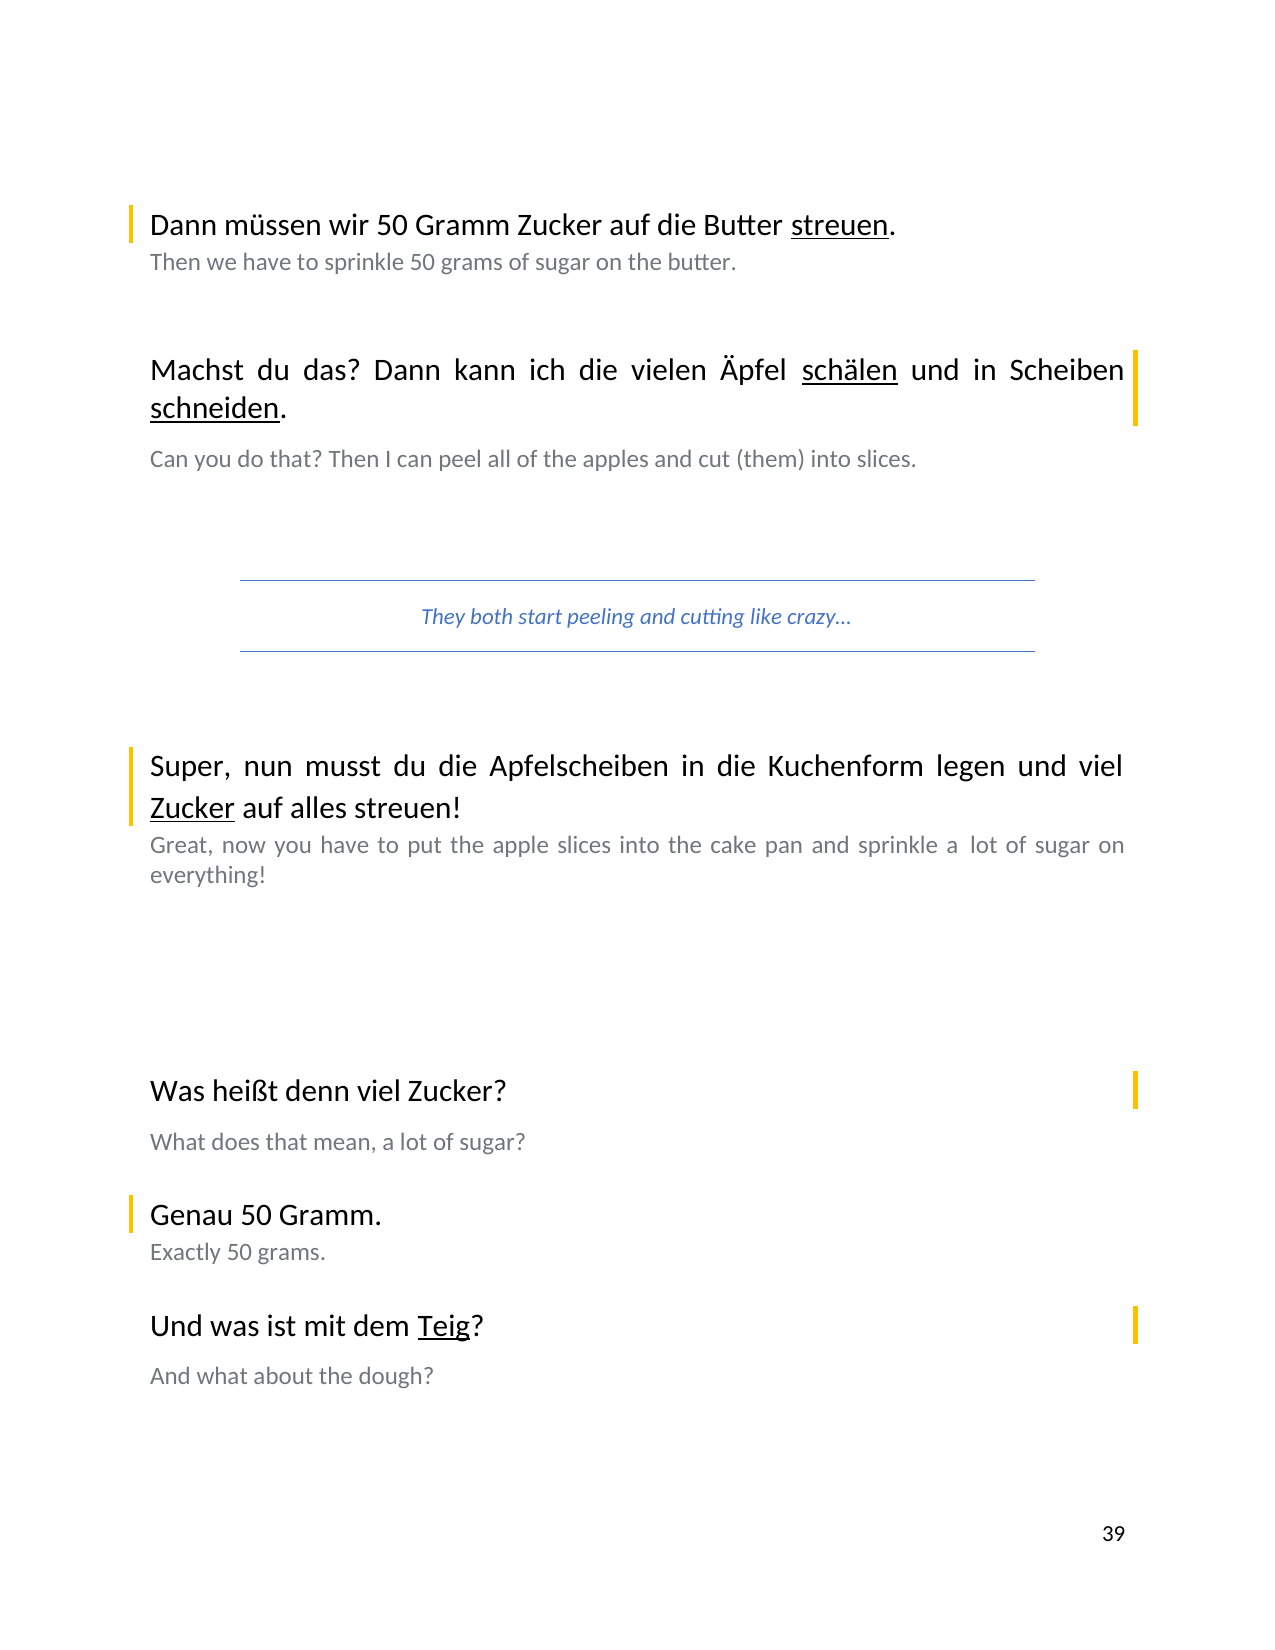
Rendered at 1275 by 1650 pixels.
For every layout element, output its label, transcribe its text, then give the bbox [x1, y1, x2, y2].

text Machst du das? Dann kann ich die vielen Äpfel schälen und in Scheiben schneiden. [150, 350, 1133, 426]
text They both start peeling and cutting like crazy… [240, 581, 1035, 651]
text Genau 50 Gramm. [133, 1195, 1125, 1233]
text What does that mean, a lot of sugar? [150, 1126, 1125, 1156]
text Exactly 50 grams. [150, 1236, 1125, 1267]
text Und was ist mit dem Teig? [150, 1306, 1133, 1344]
text Dann müssen wir 50 Gramm Zucker auf die Butter streuen. [133, 205, 1125, 243]
text Great, now you have to put the apple slices into the cake pan and sprinkle a lot of sugar on everything! [150, 829, 1125, 890]
text Was heißt denn viel Zucker? [150, 1071, 1133, 1109]
text And what about the dough? [150, 1360, 1125, 1391]
text Can you do that? Then I can peel all of the apples and cut (them) into slices. [150, 443, 1125, 473]
text Then we have to sprinkle 50 grams of sugar on the butter. [150, 246, 1125, 276]
text Super, nun musst du die Apfelscheiben in die Kuchenform legen und viel Zucker auf alles streuen! [133, 747, 1125, 826]
